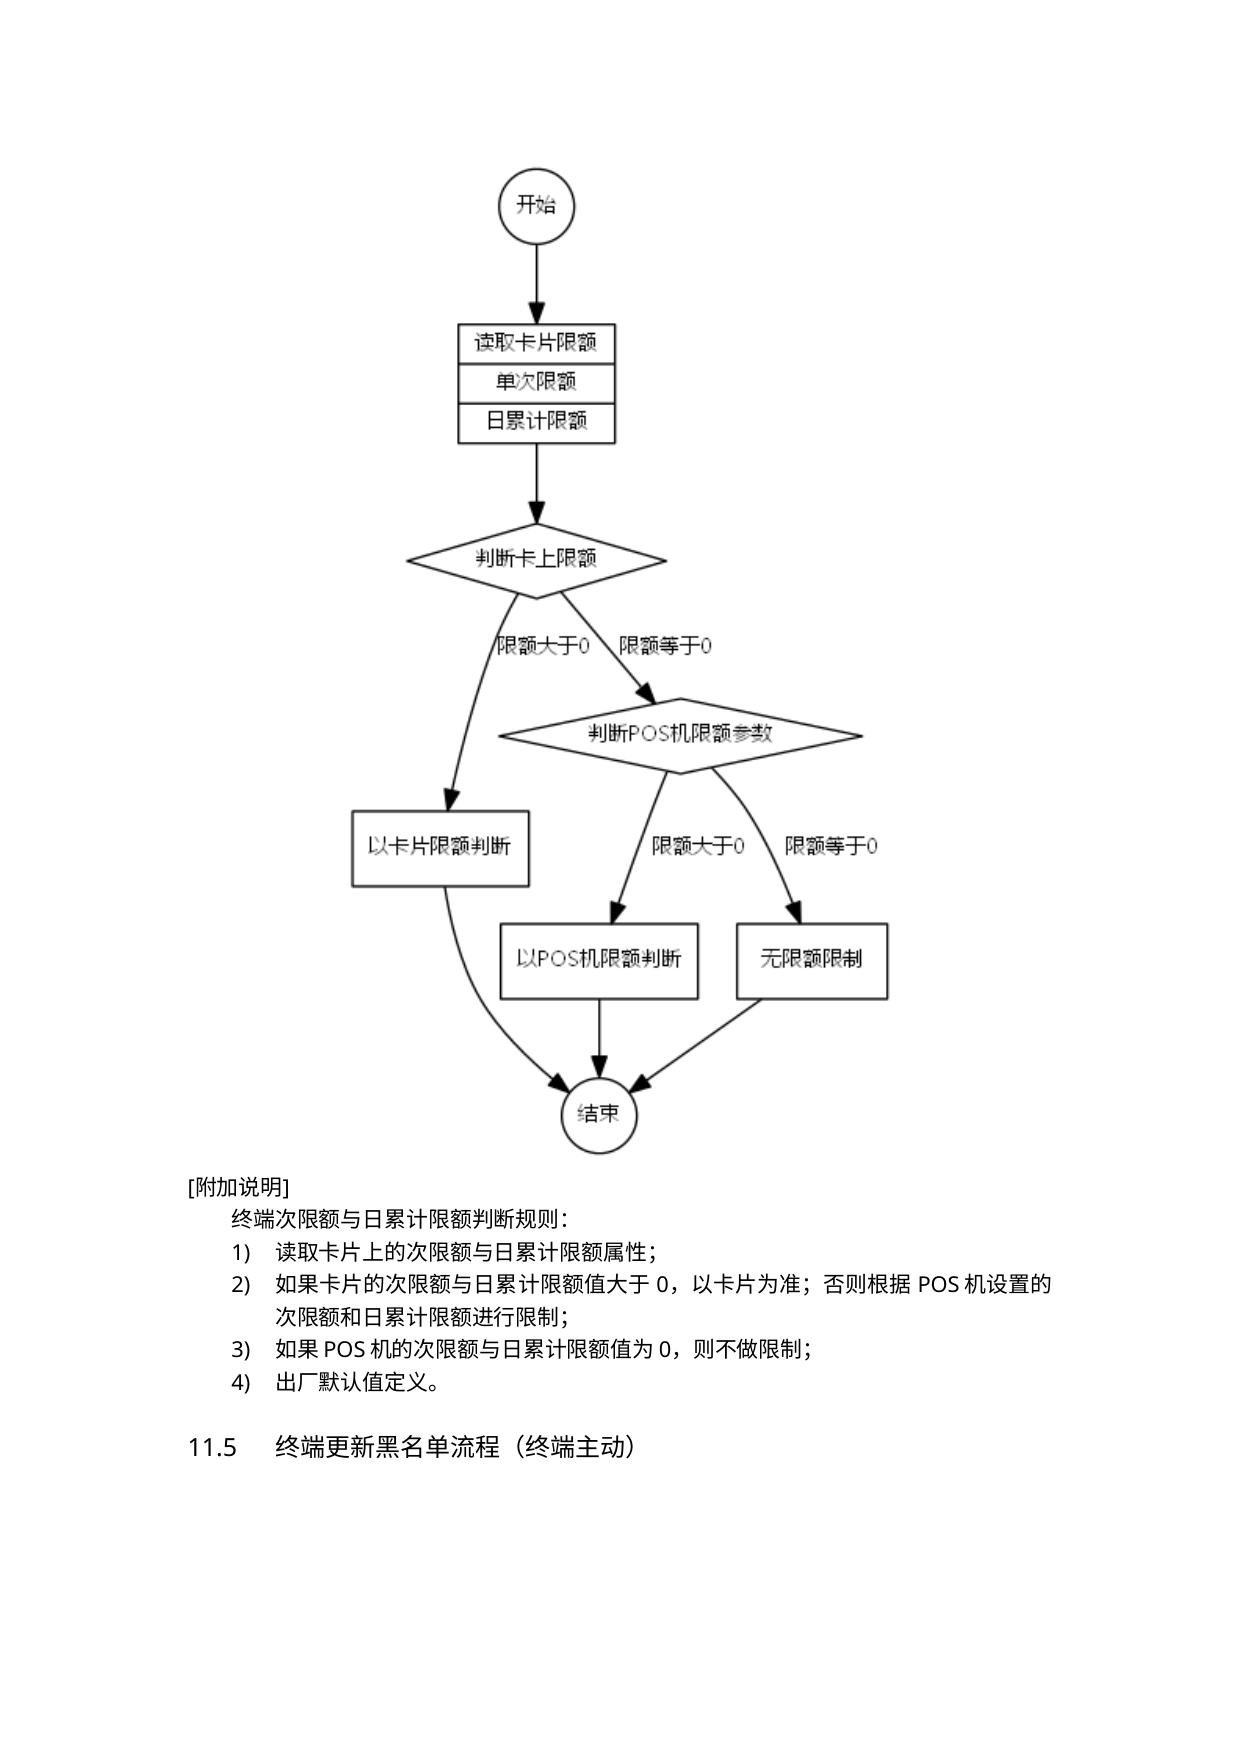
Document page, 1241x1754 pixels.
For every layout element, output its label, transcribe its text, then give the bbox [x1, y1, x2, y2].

list 出厂默认值定义。 [231, 1364, 1053, 1397]
picture [345, 162, 895, 1162]
list 读取卡片上的次限额与日累计限额属性； [231, 1234, 1053, 1267]
list 如果POS机的次限额与日累计限额值为0，则不做限制； [231, 1332, 1053, 1364]
text [附加说明] [187, 1169, 1053, 1202]
subtitle 终端更新黑名单流程（终端主动） [187, 1413, 1053, 1478]
list 如果卡片的次限额与日累计限额值大于0，以卡片为准；否则根据POS机设置的次限额和日累计限额进行限制； [231, 1267, 1053, 1332]
text 终端次限额与日累计限额判断规则： [187, 1202, 1053, 1234]
